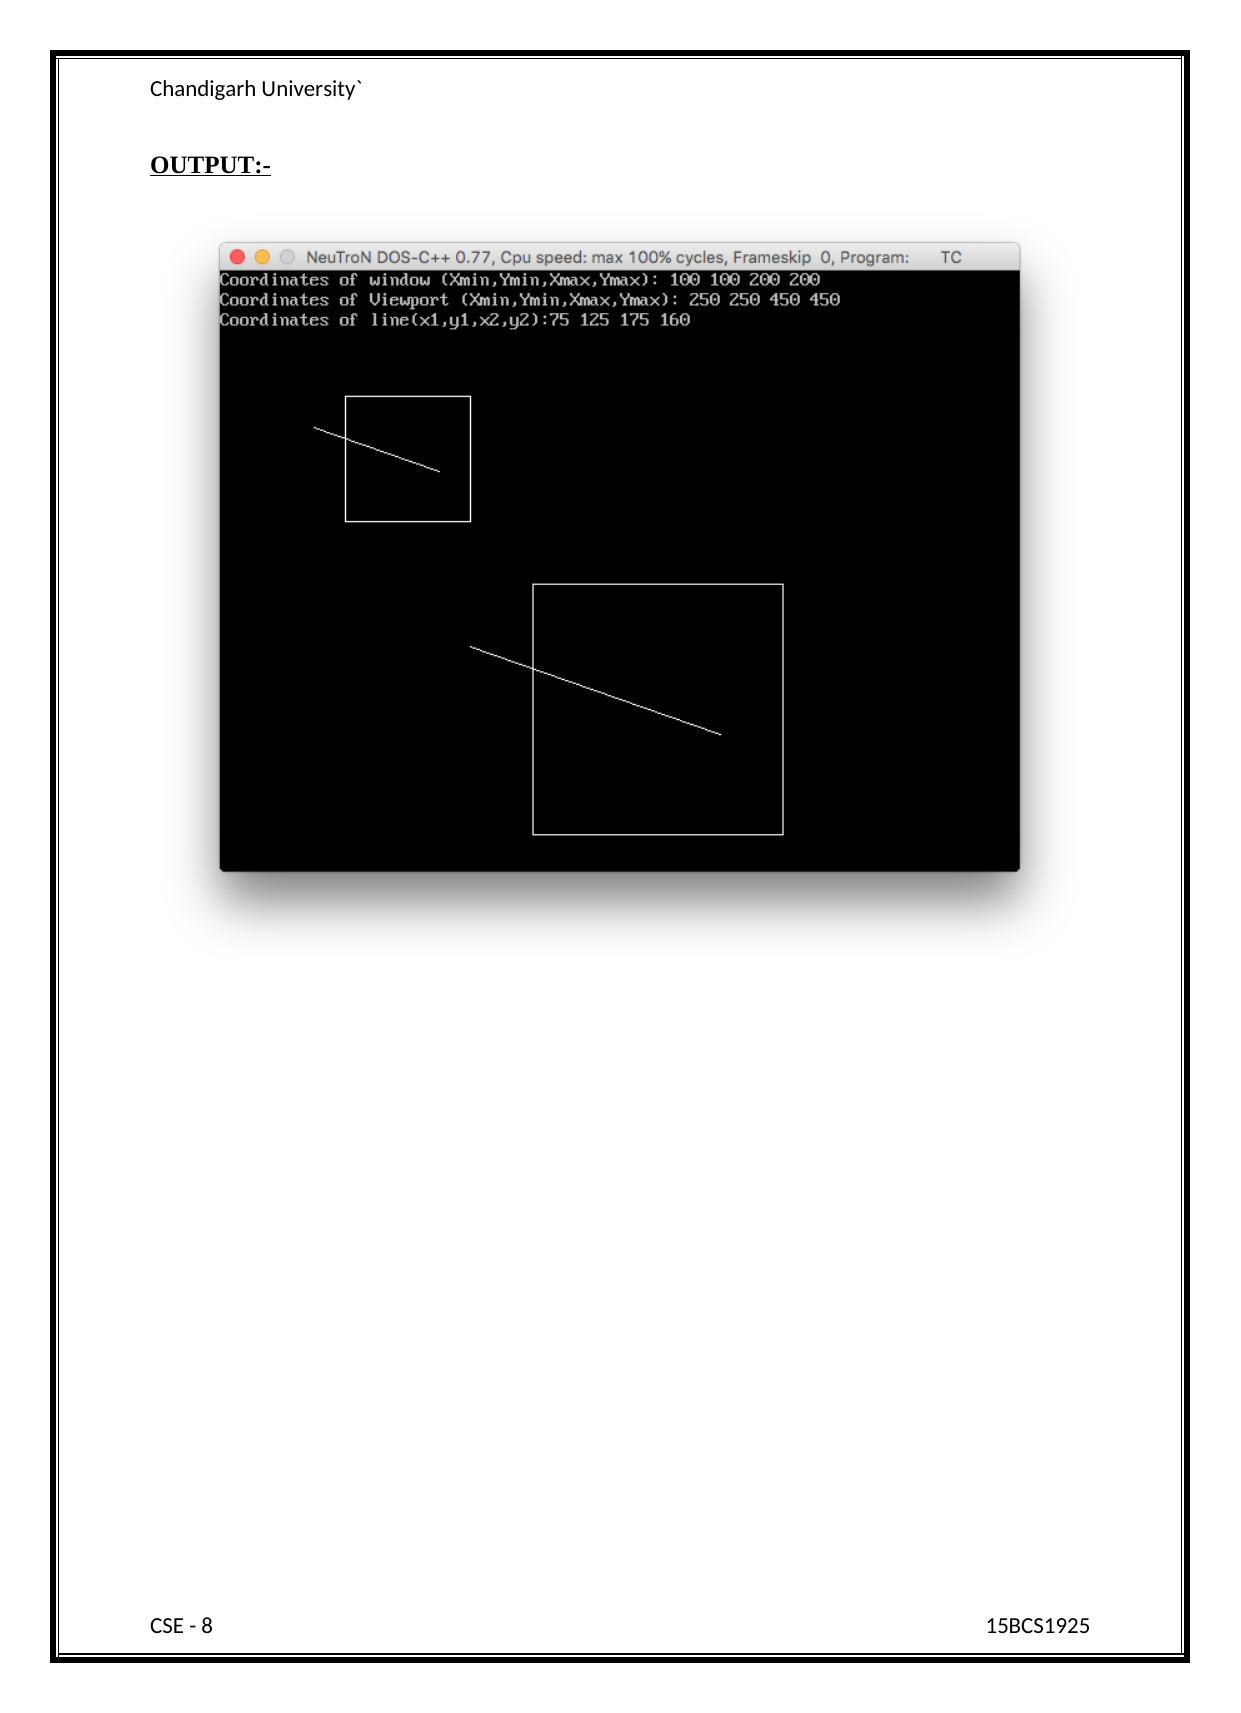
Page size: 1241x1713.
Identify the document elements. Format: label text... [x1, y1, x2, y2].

text OUTPUT:- [150, 150, 1090, 179]
picture [150, 203, 1090, 972]
